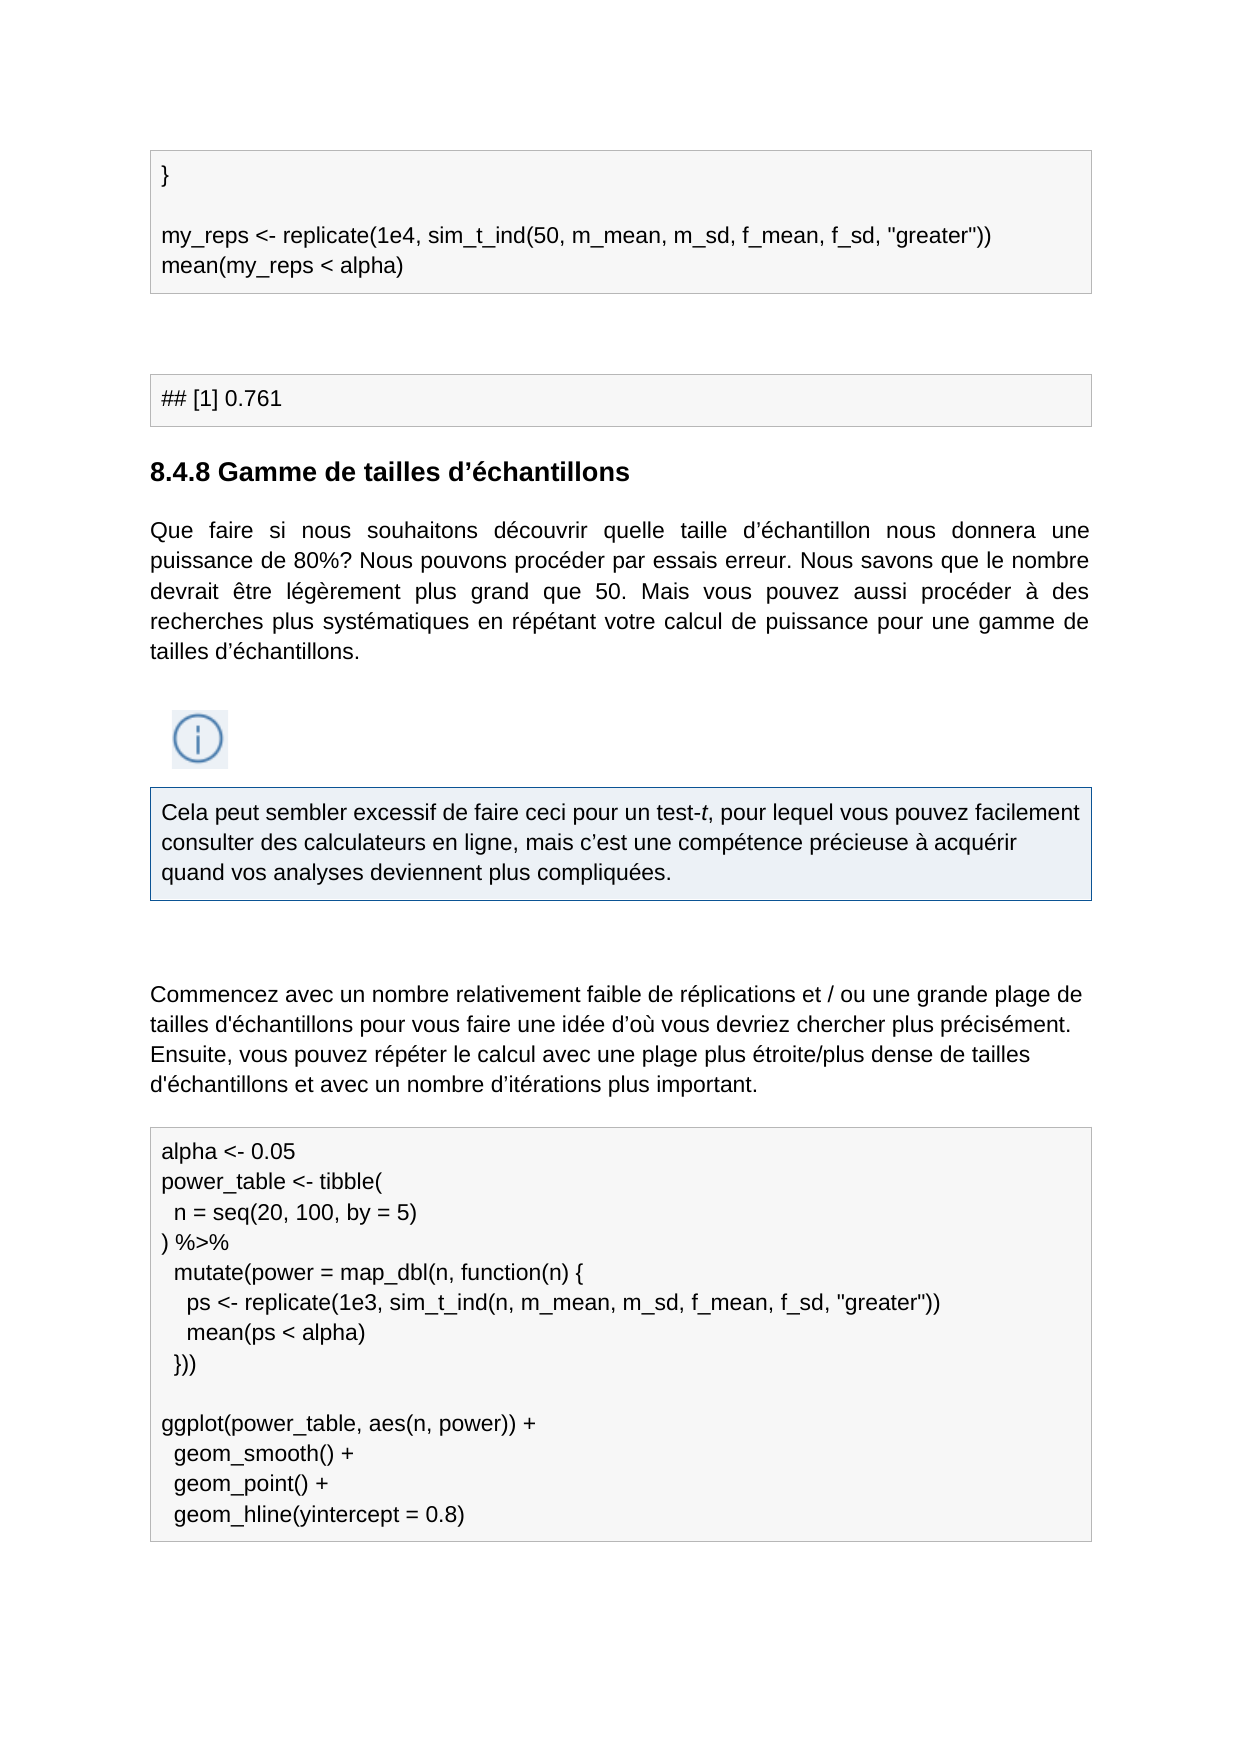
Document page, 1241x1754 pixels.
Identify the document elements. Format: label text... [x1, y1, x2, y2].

picture [171, 710, 229, 769]
table_header Cela peut sembler excessif de faire ceci pour un test-t, pour lequel vous pouvez facilement consulter des calculateurs en ligne, mais c’est une compétence précieuse à acquérir quand vos analyses deviennent plus compliquées. [151, 788, 1091, 899]
subtitle 8.4.8 Gamme de tailles d’échantillons [150, 456, 1090, 487]
text Que faire si nous souhaitons découvrir quelle taille d’échantillon nous donnera une puissance de 80%? Nous pouvons procéder par essais erreur. Nous savons que le nombre devrait être légèrement plus grand que 50. Mais vous pouvez aussi procéder à des recherches plus systématiques en répétant votre calcul de puissance pour une gamme de tailles d’échantillons. [150, 517, 1090, 664]
table_header alpha <- 0.05 power_table <- tibble( n = seq(20, 100, by = 5) ) %>% mutate(power = map_dbl(n, function(n) { ps <- replicate(1e3, sim_t_ind(n, m_mean, m_sd, f_mean, f_sd, "greater")) mean(ps < alpha) })) ggplot(power_table, aes(n, power)) + geom_smooth() + geom_point() + geom_hline(yintercept = 0.8) [151, 1128, 1091, 1541]
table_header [151, 151, 1091, 293]
table_header ## [1] 0.761 [151, 375, 1091, 426]
text Commencez avec un nombre relativement faible de réplications et / ou une grande plage de tailles d'échantillons pour vous faire une idée d’où vous devriez chercher plus précisément. Ensuite, vous pouvez répéter le calcul avec une plage plus étroite/plus dense de tailles d'échantillons et avec un nombre d’itérations plus important. [150, 981, 1090, 1098]
